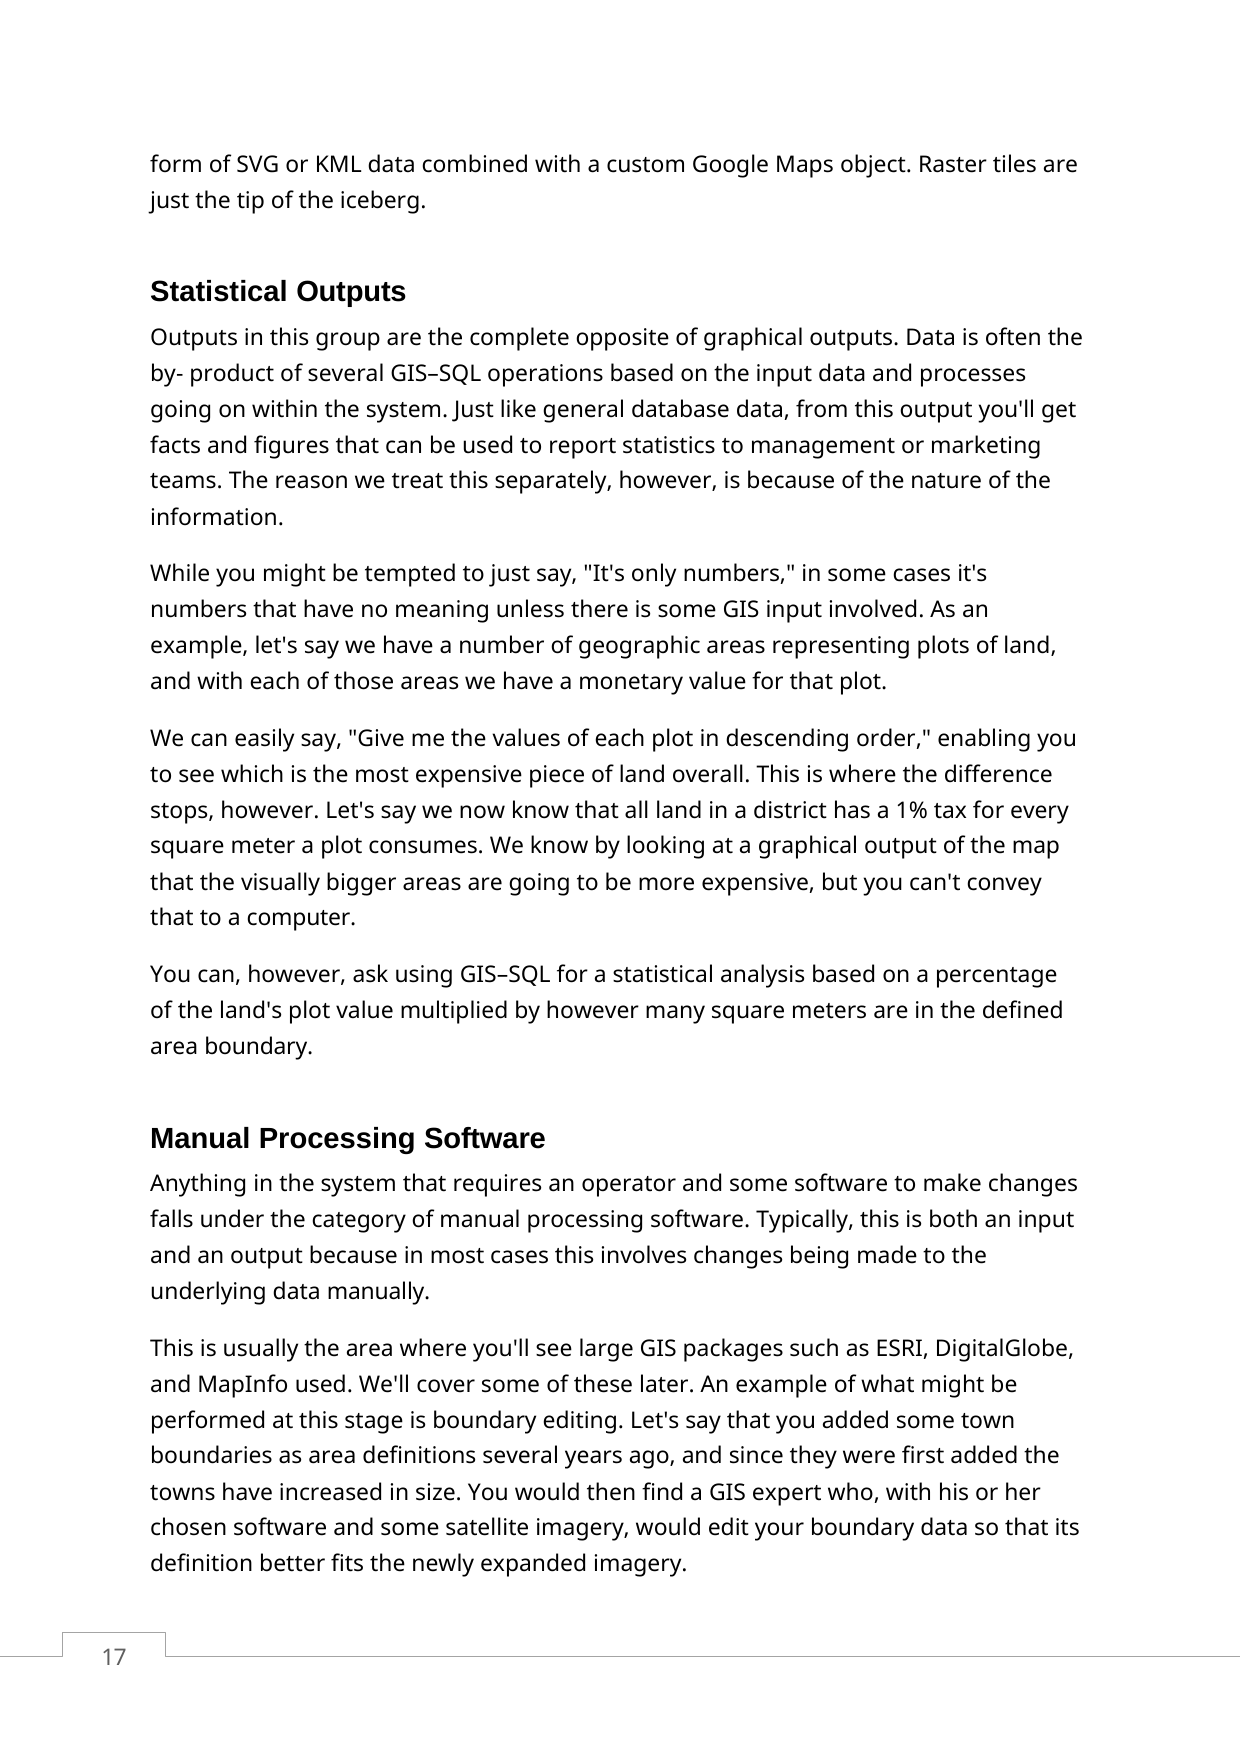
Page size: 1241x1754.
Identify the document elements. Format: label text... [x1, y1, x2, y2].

text We can easily say, "Give me the values of each plot in descending order," enabling you to see which is the most expensive piece of land overall. This is where the difference stops, however. Let's say we now know that all land in a district has a 1% tax for every square meter a plot consumes. We know by looking at a graphical output of the map that the visually bigger areas are going to be more expensive, but you can't convey that to a computer. [150, 722, 1078, 933]
subtitle Manual Processing Software [150, 1121, 1137, 1154]
text form of SVG or KML data combined with a custom Google Maps object. Raster tiles are just the tip of the iceberg. [150, 148, 1087, 215]
text This is usually the area where you'll see large GIS packages such as ESRI, DigitalGlobe, and MapInfo used. We'll cover some of these later. An example of what might be performed at this stage is boundary editing. Let's say that you added some town boundaries as area definitions several years ago, and since they were first added the towns have increased in size. You would then find a GIS expert who, with his or her chosen software and some satellite imagery, would edit your boundary data so that its definition better fits the newly expanded imagery. [150, 1332, 1087, 1578]
text You can, however, ask using GIS–SQL for a statistical analysis based on a percentage of the land's plot value multiplied by however many square meters are in the defined area boundary. [150, 958, 1078, 1061]
subtitle Statistical Outputs [150, 274, 1137, 308]
text Anything in the system that requires an operator and some software to make changes falls under the category of manual processing software. Typically, this is both an input and an output because in most cases this involves changes being made to the underlying data manually. [150, 1167, 1087, 1306]
text Outputs in this group are the complete opposite of graphical outputs. Data is often the by- product of several GIS–SQL operations based on the input data and processes going on within the system. Just like general database data, from this output you'll get facts and figures that can be used to report statistics to management or marketing teams. The reason we treat this separately, however, is because of the nature of the information. [150, 321, 1084, 532]
text While you might be tempted to just say, "It's only numbers," in some cases it's numbers that have no meaning unless there is some GIS input involved. As an example, let's say we have a number of geographic areas representing plots of land, and with each of those areas we have a monetary value for that plot. [150, 557, 1090, 696]
